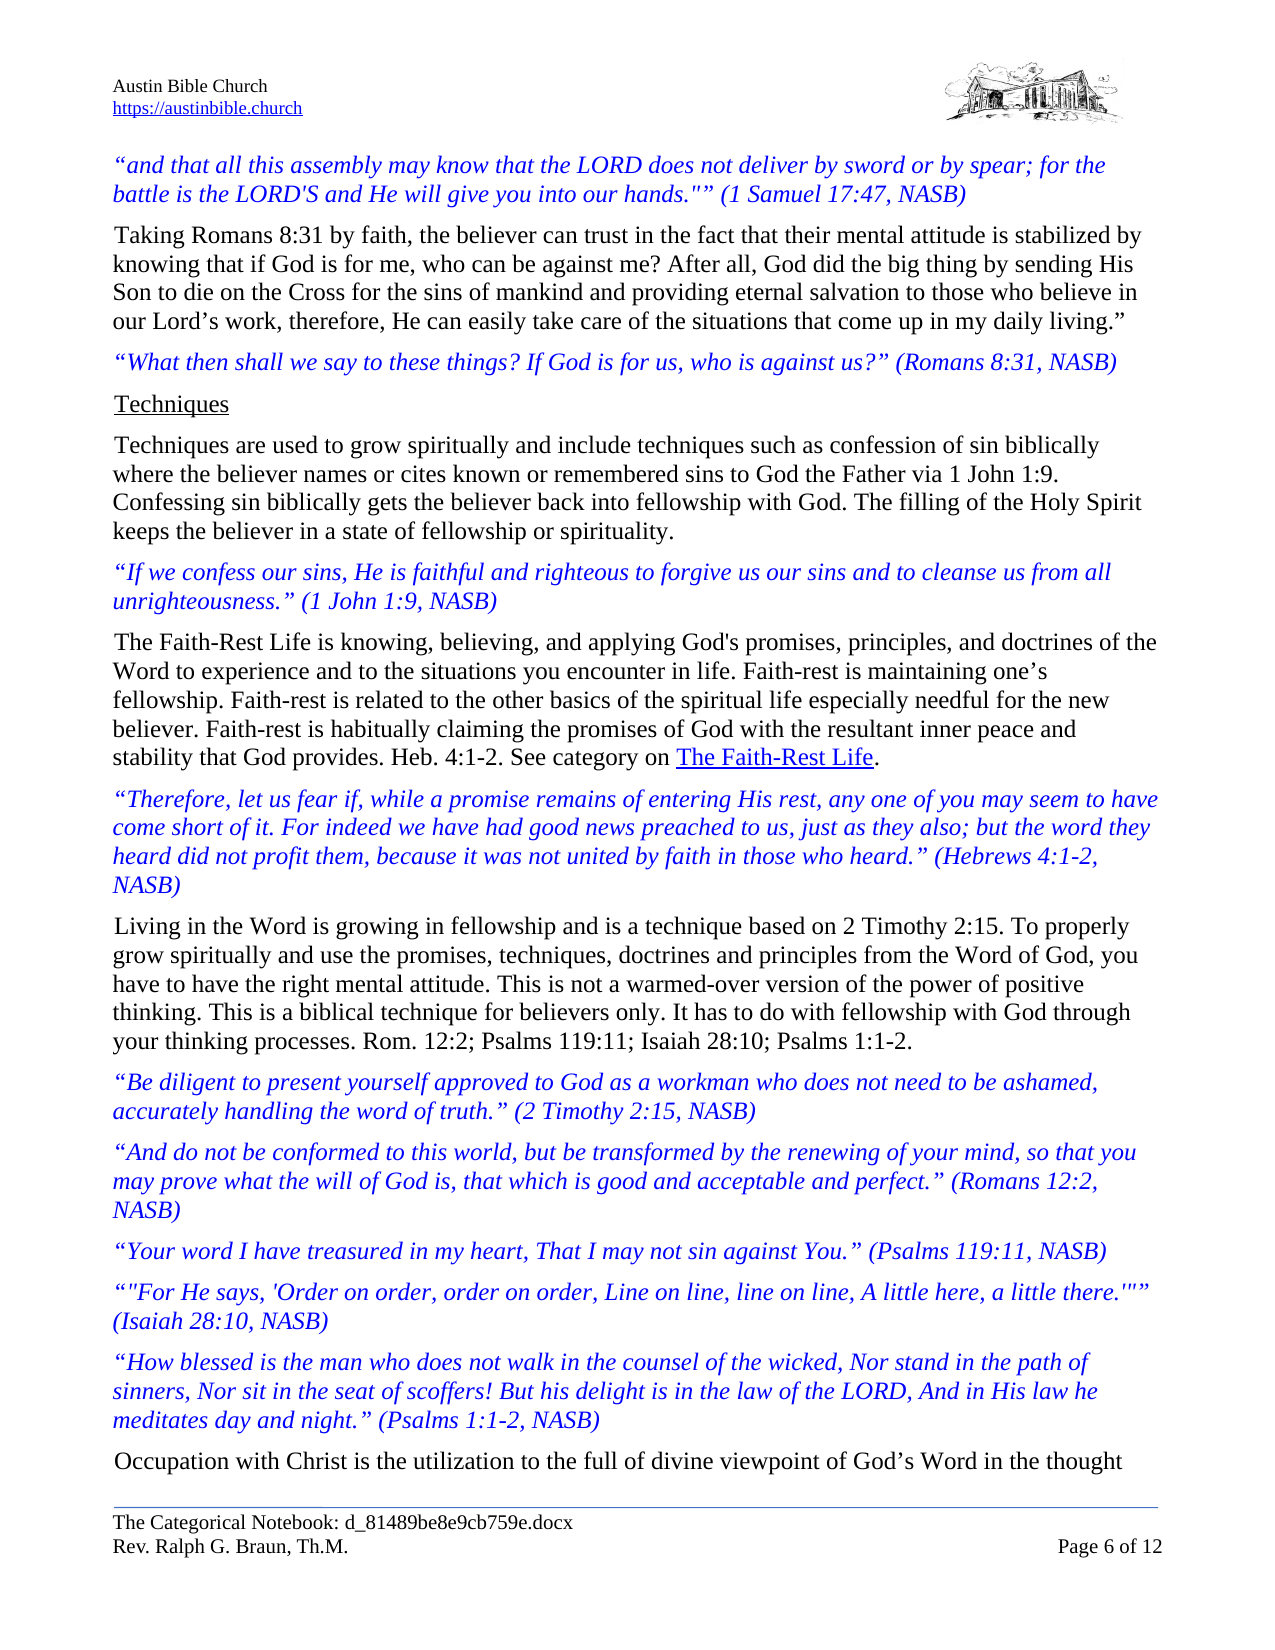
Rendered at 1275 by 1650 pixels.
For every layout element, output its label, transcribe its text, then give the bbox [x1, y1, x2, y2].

text Taking Romans 8:31 by faith, the believer can trust in the fact that their mental attitude is stabilized by knowing that if God is for me, who can be against me? After all, God did the big thing by sending His Son to die on the Cross for the sins of mankind and providing eternal salvation to those who believe in our Lord’s work, therefore, He can easily take care of the situations that come up in my daily living.” [112, 220, 1162, 335]
text “How blessed is the man who does not walk in the counsel of the wicked, Nor stand in the path of sinners, Nor sit in the seat of scoffers! But his delight is in the law of the LORD, And in His law he meditates day and night.” (Psalms 1:1-2, NASB) [112, 1347, 1162, 1434]
text “Be diligent to present yourself approved to God as a workman who does not need to be ashamed, accurately handling the word of truth.” (2 Timothy 2:15, NASB) [112, 1067, 1162, 1125]
text “And do not be conformed to this world, but be transformed by the renewing of your mind, so that you may prove what the will of God is, that which is good and acceptable and perfect.” (Romans 12:2, NASB) [112, 1137, 1162, 1224]
text “If we confess our sins, He is faithful and righteous to forgive us our sins and to cleanse us from all unrighteousness.” (1 John 1:9, NASB) [112, 557, 1162, 615]
text “Your word I have treasured in my heart, That I may not sin against You.” (Psalms 119:11, NASB) [112, 1236, 1162, 1265]
text “Therefore, let us fear if, while a promise remains of entering His rest, any one of you may seem to have come short of it. For indeed we have had good news preached to us, just as they also; but the word they heard did not profit them, because it was not united by faith in those who heard.” (Hebrews 4:1-2, NASB) [112, 784, 1162, 899]
picture [944, 58, 1124, 125]
text Techniques are used to grow spiritually and include techniques such as confession of sin biblically where the believer names or cites known or remembered sins to God the Father via 1 John 1:9. Confessing sin biblically gets the believer back into fellowship with God. The filling of the Holy Spirit keeps the believer in a state of fellowship or spirituality. [112, 430, 1162, 545]
text Living in the Word is growing in fellowship and is a technique based on 2 Timothy 2:15. To properly grow spiritually and use the promises, techniques, doctrines and principles from the Word of God, you have to have the right mental attitude. This is not a warmed-over version of the power of positive thinking. This is a biblical technique for believers only. It has to do with fellowship with God through your thinking processes. Rom. 12:2; Psalms 119:11; Isaiah 28:10; Psalms 1:1-2. [112, 911, 1162, 1055]
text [112, 1446, 1162, 1475]
text “and that all this assembly may know that the LORD does not deliver by sword or by spear; for the battle is the LORD'S and He will give you into our hands."” (1 Samuel 17:47, NASB) [112, 150, 1162, 207]
text The Faith-Rest Life is knowing, believing, and applying God's promises, principles, and doctrines of the Word to experience and to the situations you encounter in life. Faith-rest is maintaining one’s fellowship. Faith-rest is related to the other basics of the spiritual life especially needful for the new believer. Faith-rest is habitually claiming the promises of God with the resultant inner peace and stability that God provides. Heb. 4:1-2. See category on The Faith-Rest Life. [112, 627, 1162, 771]
text “"For He says, 'Order on order, order on order, Line on line, line on line, A little here, a little there.'"” (Isaiah 28:10, NASB) [112, 1277, 1162, 1335]
text Techniques [112, 389, 1162, 417]
text “What then shall we say to these things? If God is for us, who is against us?” (Romans 8:31, NASB) [112, 347, 1162, 376]
